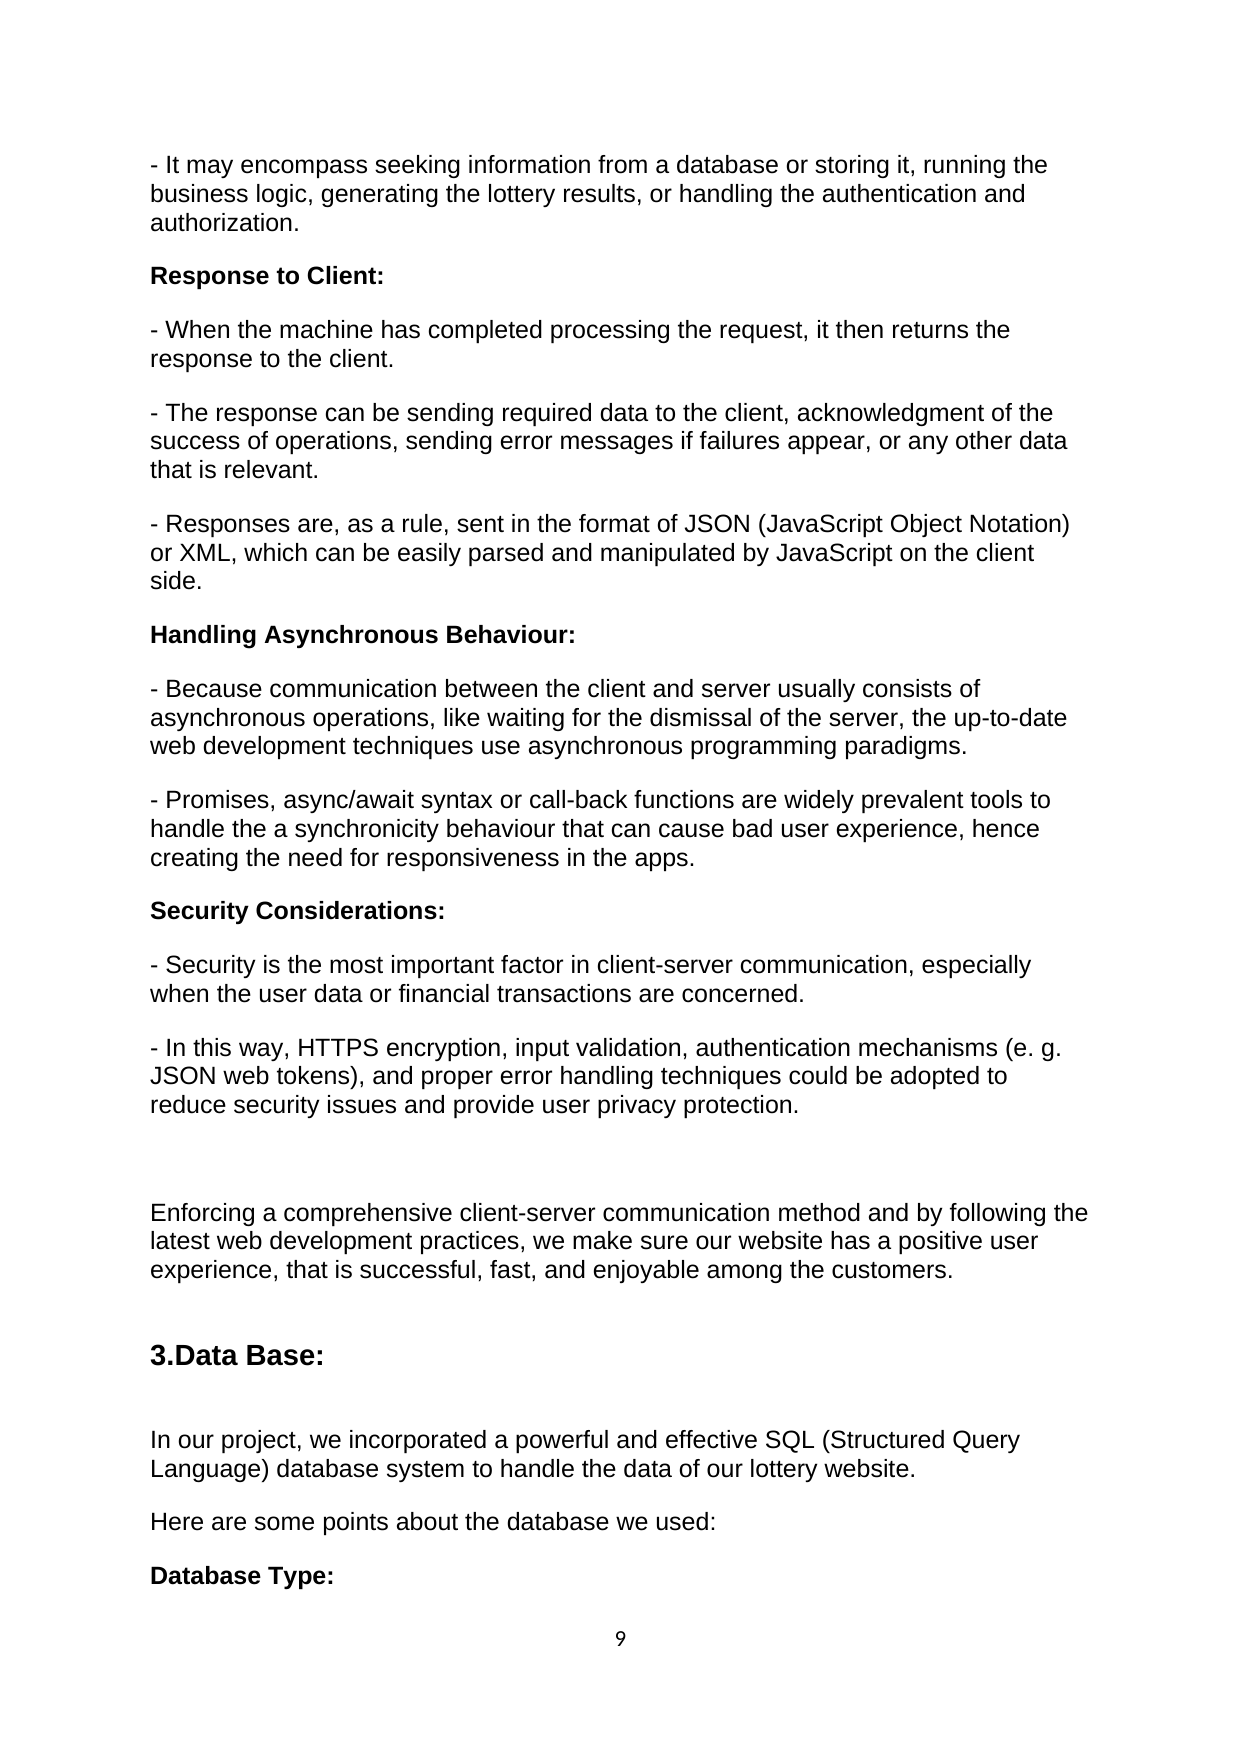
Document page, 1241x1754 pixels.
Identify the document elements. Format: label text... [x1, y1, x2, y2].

text - Security is the most important factor in client-server communication, especially when the user data or financial transactions are concerned. [150, 950, 1090, 1007]
text - It may encompass seeking information from a database or storing it, running the business logic, generating the lottery results, or handling the authentication and authorization. [150, 150, 1090, 236]
text Here are some points about the database we used: [150, 1507, 1090, 1536]
text Response to Client: [150, 261, 1090, 290]
text - Because communication between the client and server usually consists of asynchronous operations, like waiting for the dismissal of the server, the up-to-date web development techniques use asynchronous programming paradigms. [150, 674, 1090, 760]
text - Responses are, as a rule, sent in the format of JSON (JavaScript Object Notation) or XML, which can be easily parsed and manipulated by JavaScript on the client side. [150, 509, 1090, 595]
text - When the machine has completed processing the request, it then returns the response to the client. [150, 315, 1090, 372]
text 3.Data Base: [150, 1337, 1090, 1371]
text Enforcing a comprehensive client-server communication method and by following the latest web development practices, we make sure our website has a positive user experience, that is successful, fast, and enjoyable among the customers. [150, 1197, 1090, 1284]
text - Promises, async/await syntax or call-back functions are widely prevalent tools to handle the a synchronicity behaviour that can cause bad user experience, hence creating the need for responsiveness in the apps. [150, 785, 1090, 871]
text - In this way, HTTPS encryption, input validation, authentication mechanisms (e. g. JSON web tokens), and proper error handling techniques could be adopted to reduce security issues and provide user privacy protection. [150, 1032, 1090, 1119]
text Database Type: [150, 1561, 1090, 1590]
text - The response can be sending required data to the client, acknowledgment of the success of operations, sending error messages if failures appear, or any other data that is relevant. [150, 397, 1090, 484]
text Security Considerations: [150, 896, 1090, 925]
text Handling Asynchronous Behaviour: [150, 620, 1090, 649]
text In our project, we incorporated a powerful and effective SQL (Structured Query Language) database system to handle the data of our lottery website. [150, 1425, 1090, 1482]
